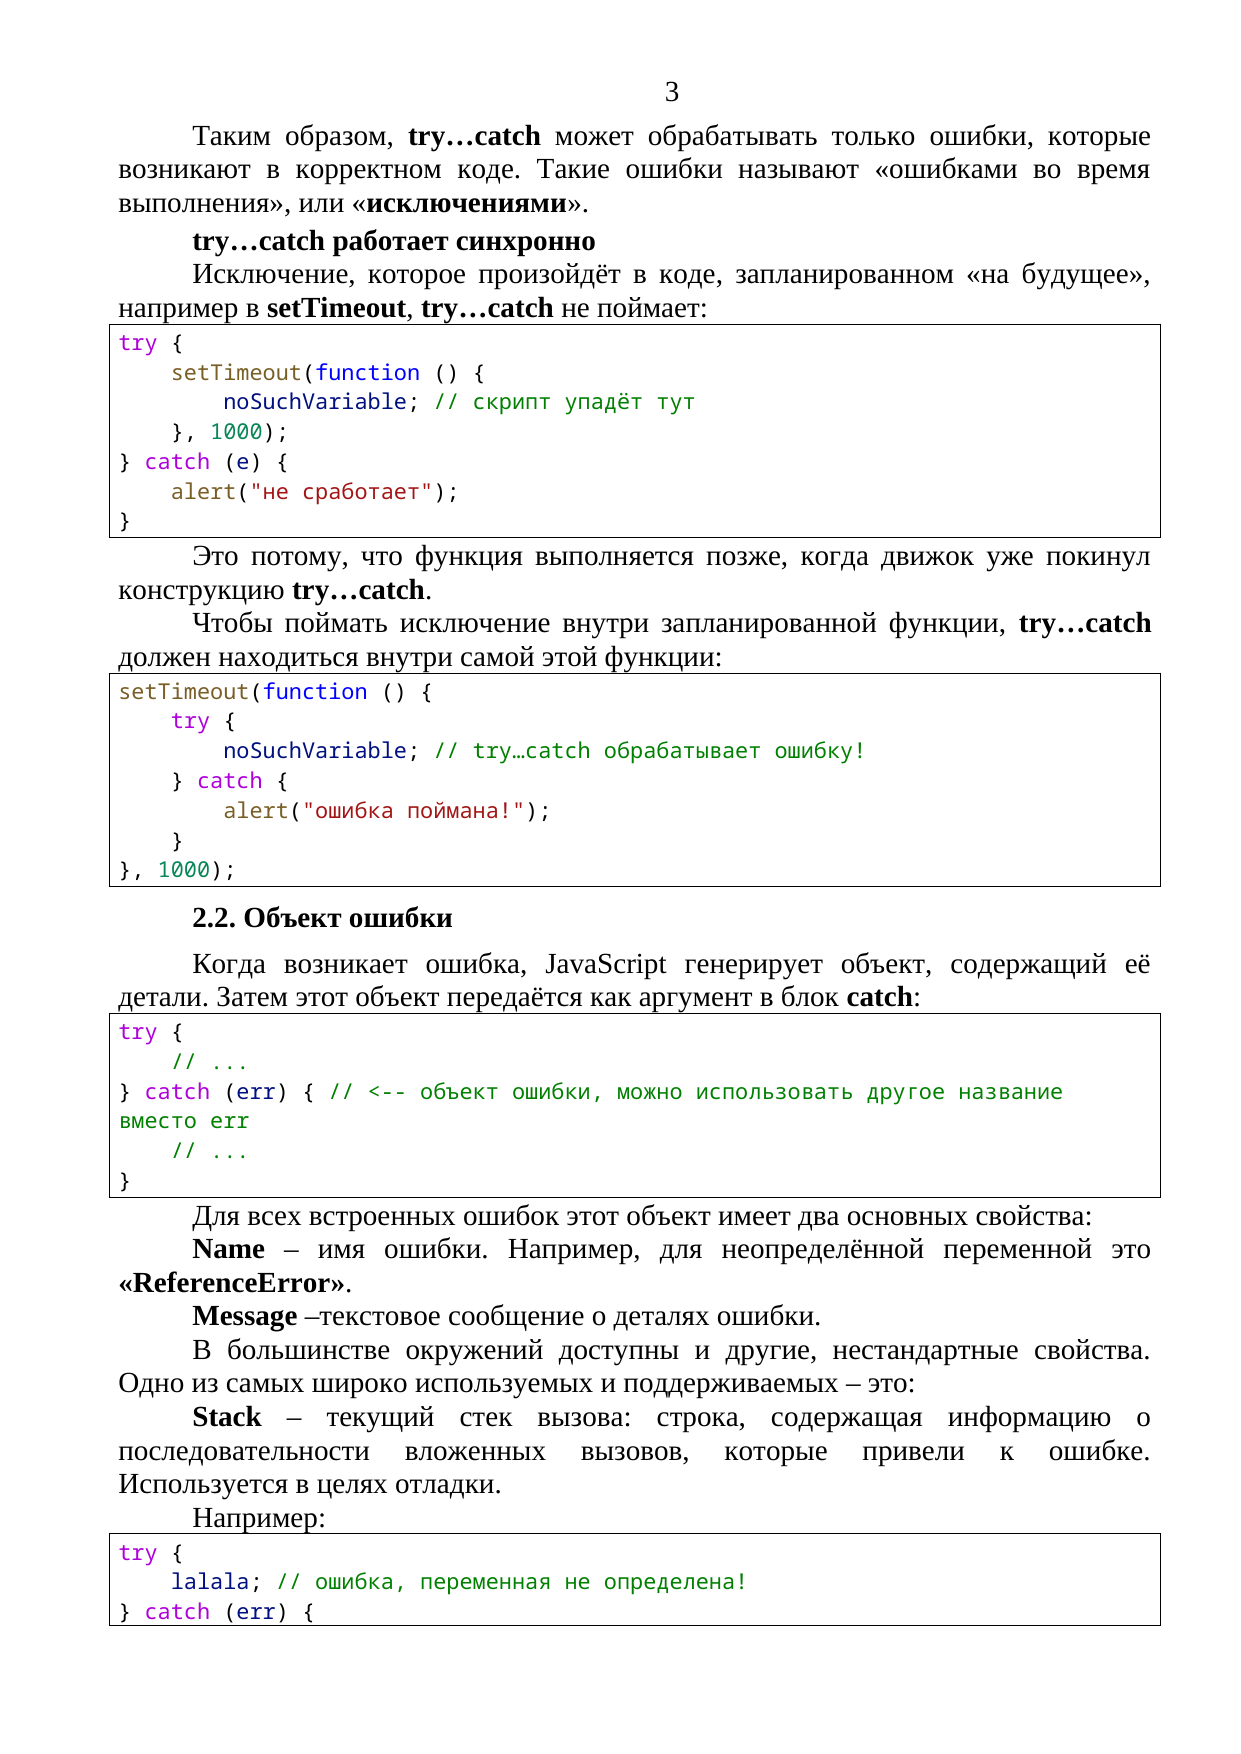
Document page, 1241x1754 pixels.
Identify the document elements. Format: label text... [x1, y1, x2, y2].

text setTimeout(function () { [118, 356, 1152, 386]
text try { [110, 1534, 1160, 1566]
subtitle Объект ошибки [118, 900, 1152, 933]
text try { [110, 325, 1160, 356]
text Таким образом, try…catch может обрабатывать только ошибки, которые возникают в корректном коде. Такие ошибки называют «ошибками во время выполнения», или «исключениями». [118, 118, 1152, 219]
text Stack – текущий стек вызова: строка, содержащая информацию о последовательности вложенных вызовов, которые привели к ошибке. Используется в целях отладки. [118, 1399, 1152, 1500]
text } [110, 502, 1160, 537]
text } [118, 824, 1152, 851]
text } catch (err) { // <-- объект ошибки, можно использовать другое название вместо err [118, 1076, 1152, 1135]
text } [110, 1162, 1160, 1197]
text // ... [118, 1046, 1152, 1076]
text Это потому, что функция выполняется позже, когда движок уже покинул конструкцию try…catch. [118, 538, 1152, 605]
text Name – имя ошибки. Например, для неопределённой переменной это «ReferenceError». [118, 1231, 1152, 1298]
text } catch (e) { [118, 446, 1152, 476]
text Message –текстовое сообщение о деталях ошибки. [118, 1298, 1152, 1332]
subtitle try…catch работает синхронно [118, 223, 1152, 256]
text Когда возникает ошибка, JavaScript генерирует объект, содержащий её детали. Затем этот объект передаётся как аргумент в блок catch: [118, 946, 1152, 1013]
text }, 1000); [110, 851, 1160, 886]
text Для всех встроенных ошибок этот объект имеет два основных свойства: [118, 1198, 1152, 1231]
text try { [110, 1014, 1160, 1046]
text alert("не сработает"); [118, 476, 1152, 502]
text try { [118, 705, 1152, 735]
text setTimeout(function () { [110, 674, 1160, 705]
text noSuchVariable; // try…catch обрабатывает ошибку! [118, 735, 1152, 765]
text }, 1000); [118, 416, 1152, 446]
text } catch (err) { [118, 1596, 1152, 1625]
text В большинстве окружений доступны и другие, нестандартные свойства. Одно из самых широко используемых и поддерживаемых – это: [118, 1332, 1152, 1399]
text noSuchVariable; // скрипт упадёт тут [118, 386, 1152, 416]
text } catch { [118, 765, 1152, 795]
text Например: [118, 1500, 1152, 1533]
text Исключение, которое произойдёт в коде, запланированном «на будущее», например в setTimeout, try…catch не поймает: [118, 256, 1152, 323]
text lalala; // ошибка, переменная не определена! [118, 1566, 1152, 1596]
text // ... [118, 1135, 1152, 1162]
text Чтобы поймать исключение внутри запланированной функции, try…catch должен находиться внутри самой этой функции: [118, 605, 1152, 672]
text alert("ошибка поймана!"); [118, 795, 1152, 824]
